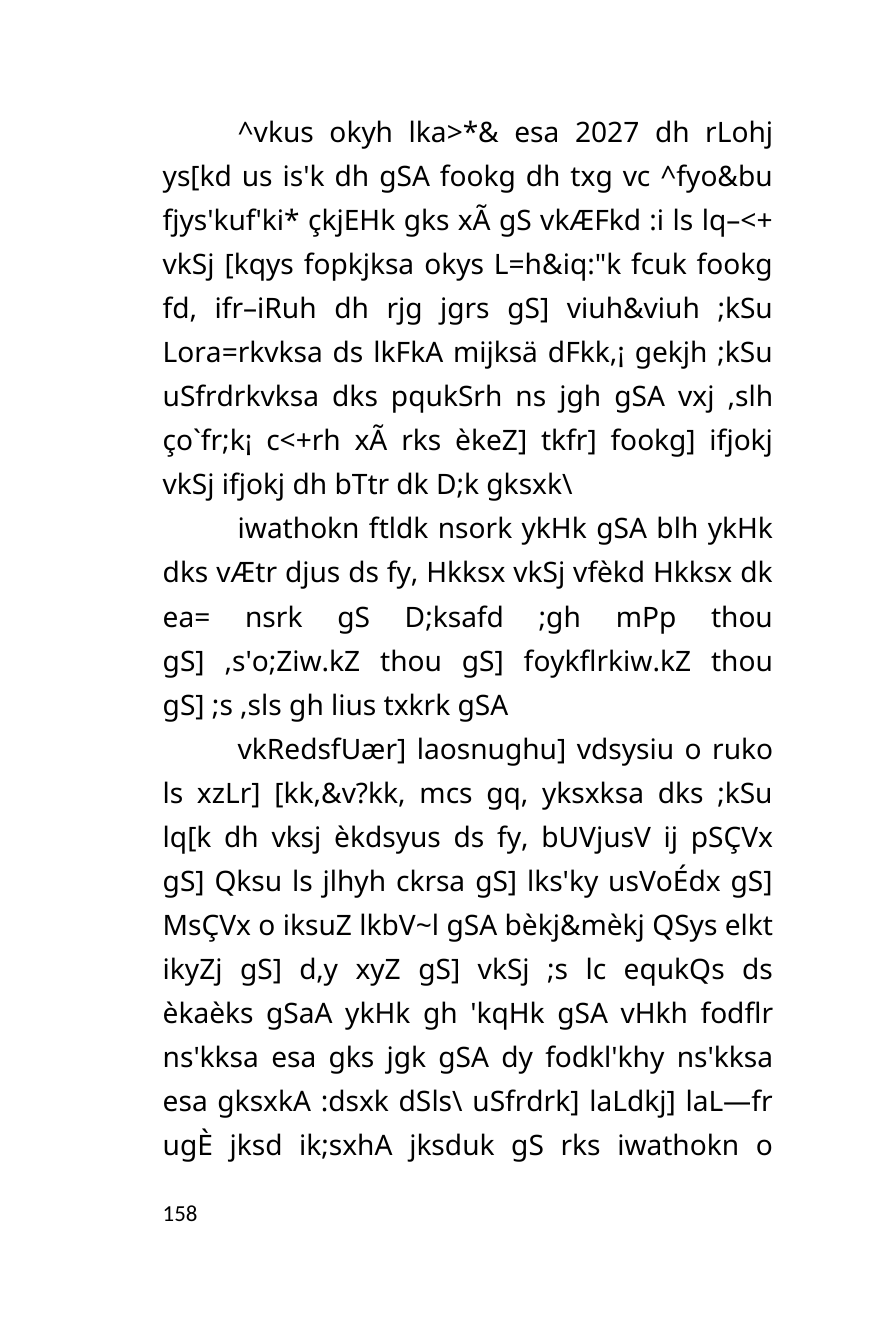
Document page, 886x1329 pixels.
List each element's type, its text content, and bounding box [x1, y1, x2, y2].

text ^vkus okyh lka>*& esa 2027 dh rLohj ys[kd us is'k dh gSA fookg dh txg vc ^fyo&bu fjys'kuf'ki* çkjEHk gks xÃ gS vkÆFkd :i ls lq–<+ vkSj [kqys fopkjksa okys L=h&iq:"k fcuk fookg fd, ifr–iRuh dh rjg jgrs gS] viuh&viuh ;kSu Lora=rkvksa ds lkFkA mijksä dFkk,¡ gekjh ;kSu uSfrdrkvksa dks pqukSrh ns jgh gSA vxj ,slh ço`fr;k¡ c<+rh xÃ rks èkeZ] tkfr] fookg] ifjokj vkSj ifjokj dh bTtr dk D;k gksxk\ [162, 112, 774, 503]
text iwathokn ftldk nsork ykHk gSA blh ykHk dks vÆtr djus ds fy, Hkksx vkSj vfèkd Hkksx dk ea= nsrk gS D;ksafd ;gh mPp thou gS] ,s'o;Ziw.kZ thou gS] foykflrkiw.kZ thou gS] ;s ,sls gh lius txkrk gSA [162, 509, 774, 723]
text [162, 729, 774, 1164]
